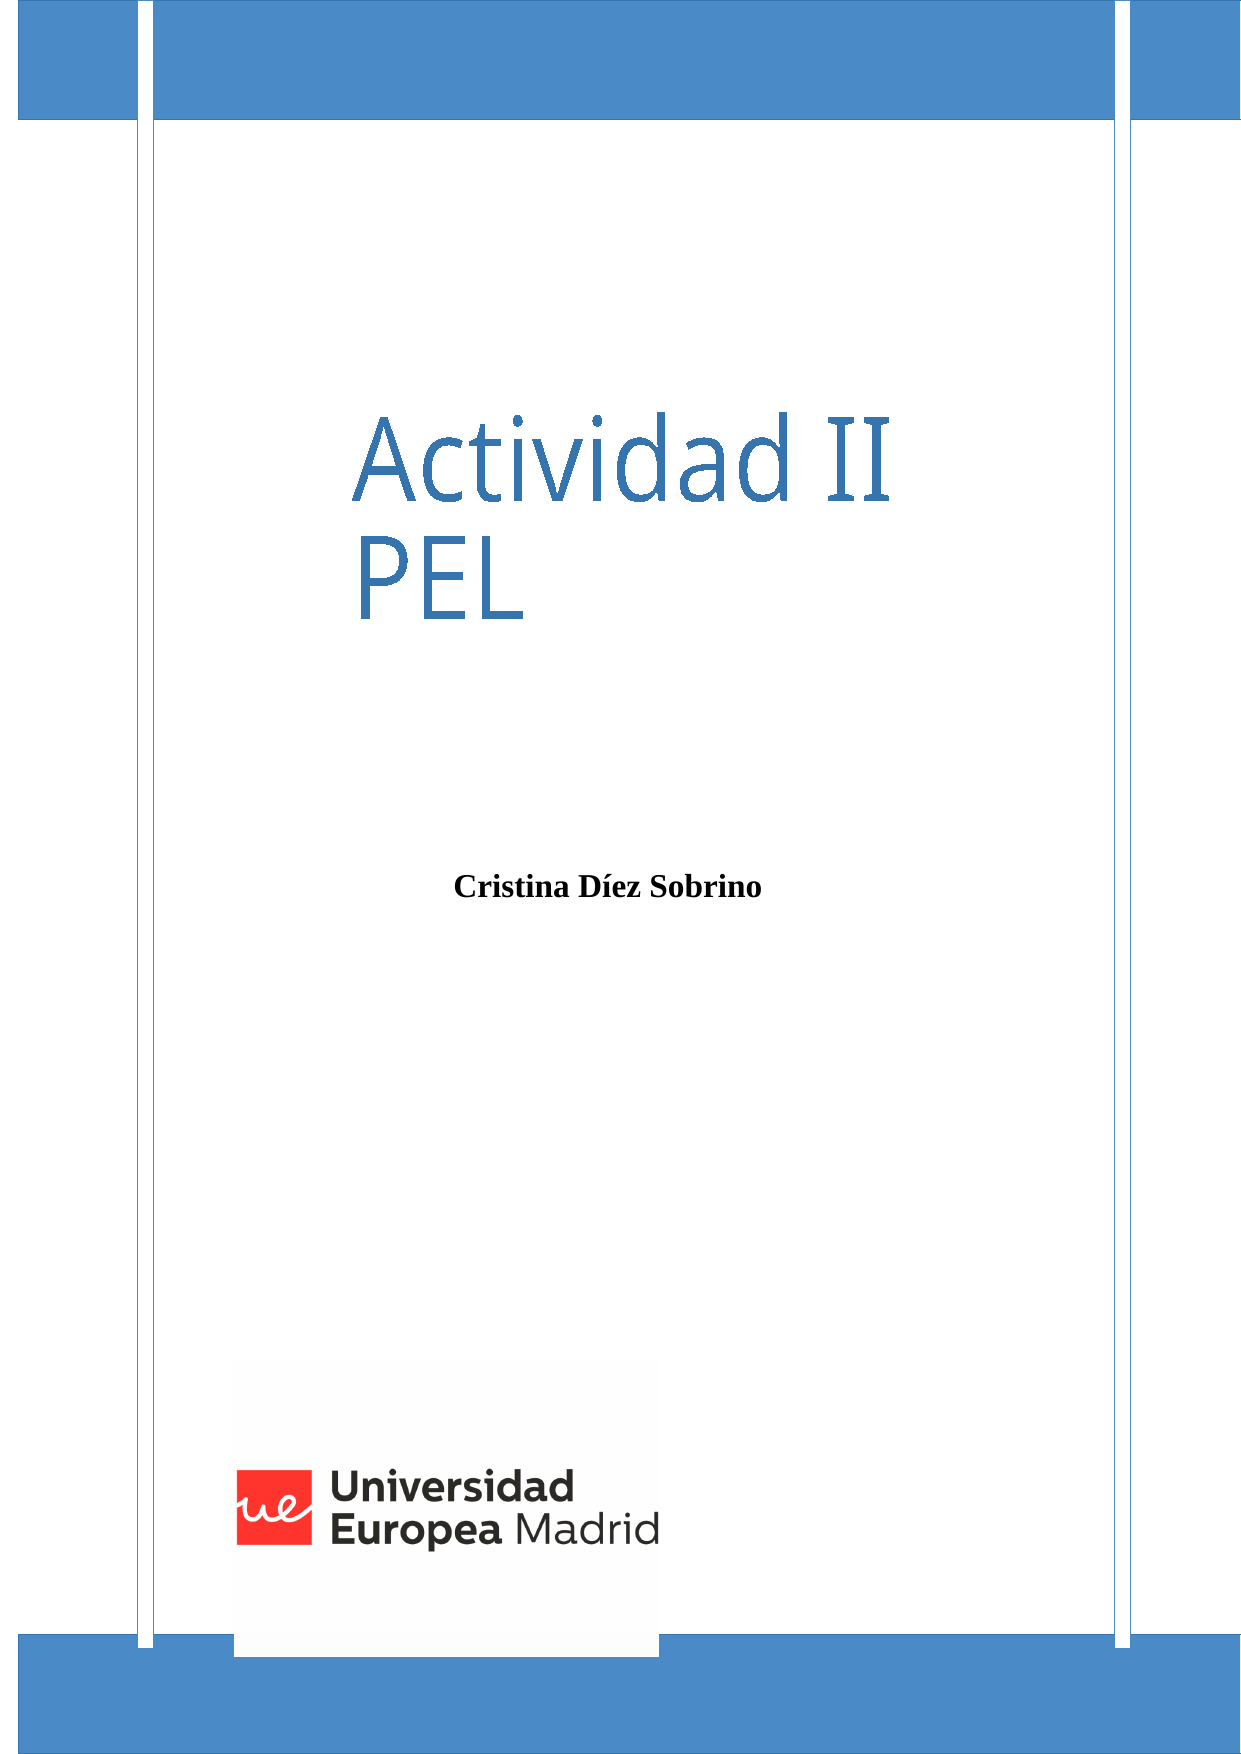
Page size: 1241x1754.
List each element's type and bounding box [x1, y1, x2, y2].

picture [233, 1358, 659, 1656]
